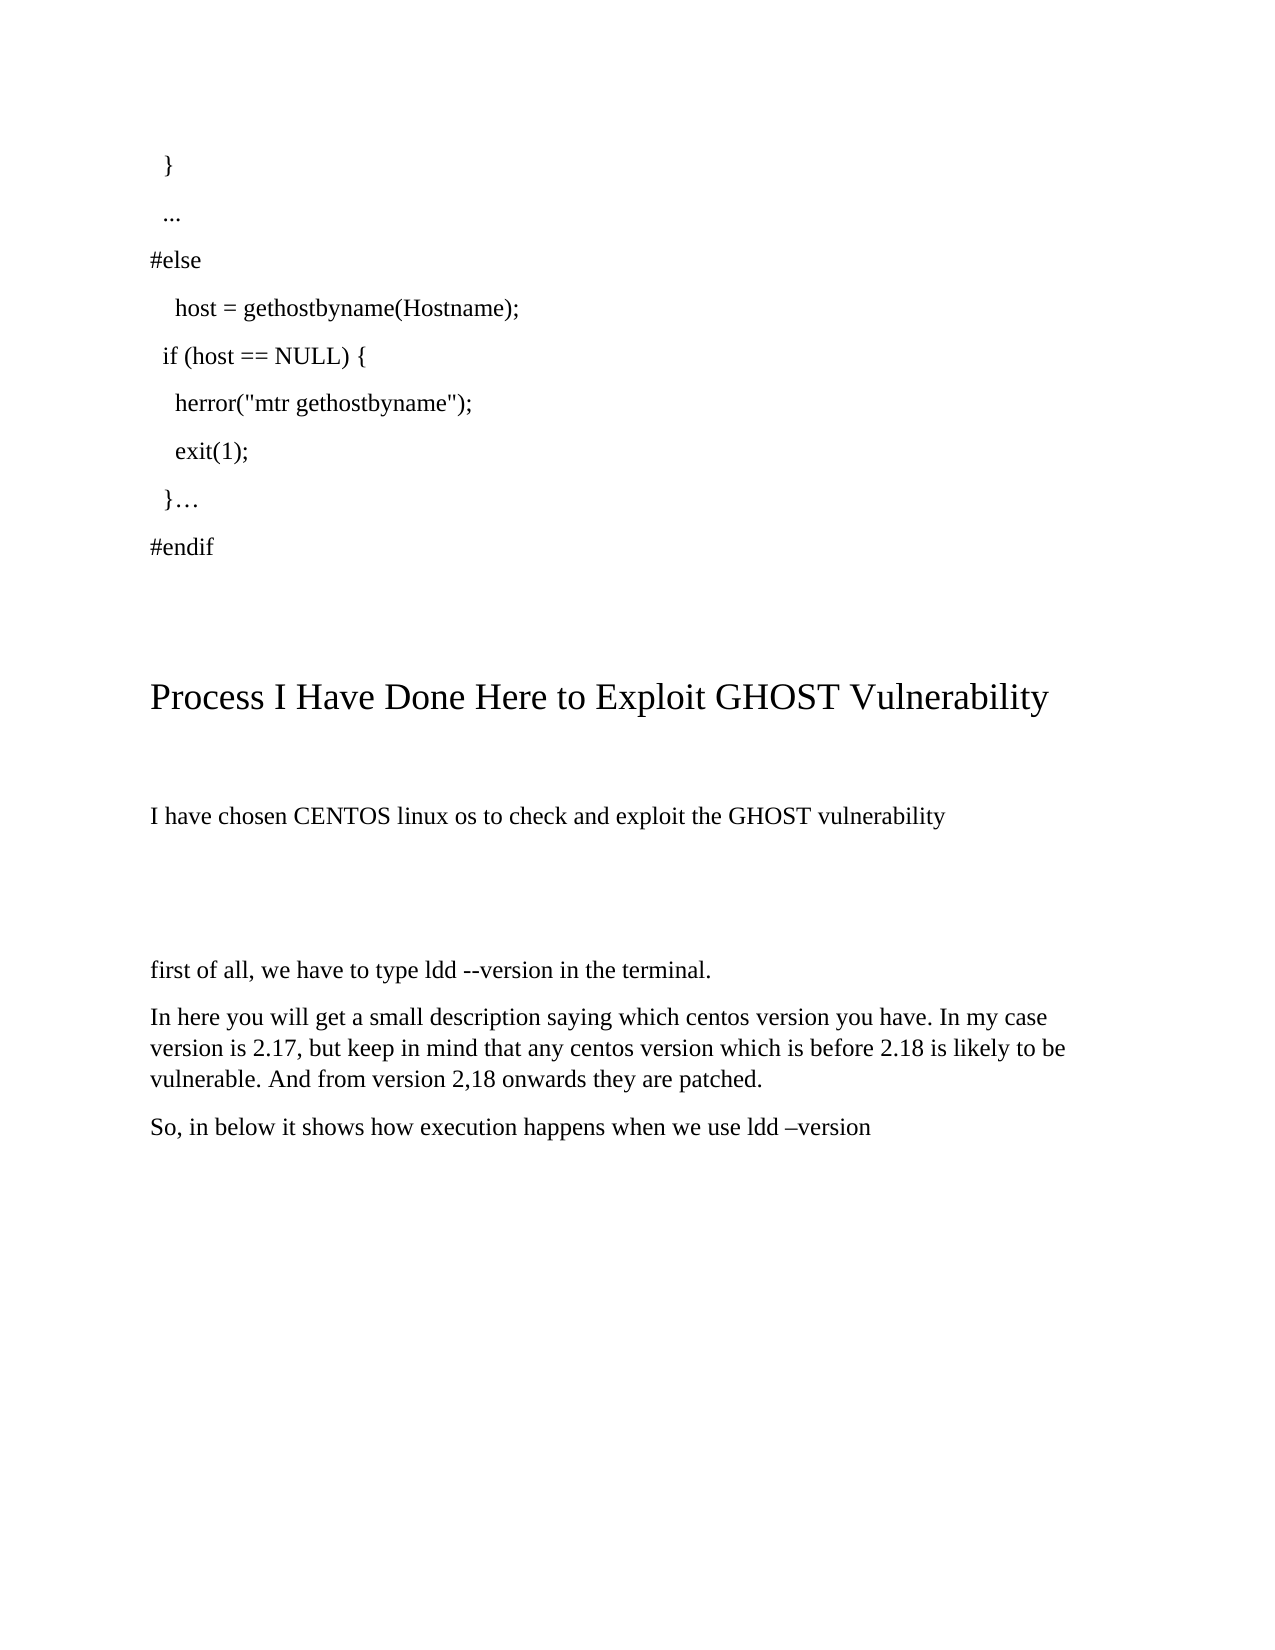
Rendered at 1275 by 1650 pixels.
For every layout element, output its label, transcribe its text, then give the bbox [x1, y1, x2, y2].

text if (host == NULL) { [150, 341, 1125, 369]
text ... [150, 198, 1125, 226]
text #endif [150, 532, 1125, 560]
text first of all, we have to type ldd --version in the terminal. [150, 955, 1125, 983]
text }… [150, 484, 1125, 513]
text In here you will get a small description saying which centos version you have. In my case version is 2.17, but keep in mind that any centos version which is before 2.18 is likely to be vulnerable. And from version 2,18 onwards they are patched. [150, 1002, 1125, 1093]
text herror("mtr gethostbyname"); [150, 388, 1125, 417]
text } [150, 150, 1125, 179]
text exit(1); [150, 436, 1125, 465]
text host = gethostbyname(Hostname); [150, 293, 1125, 322]
text #else [150, 245, 1125, 274]
text So, in below it shows how execution happens when we use ldd –version [150, 1112, 1125, 1141]
text I have chosen CENTOS linux os to check and exploit the GHOST vulnerability [150, 801, 1125, 830]
text Process I Have Done Here to Exploit GHOST Vulnerability [150, 675, 1125, 718]
